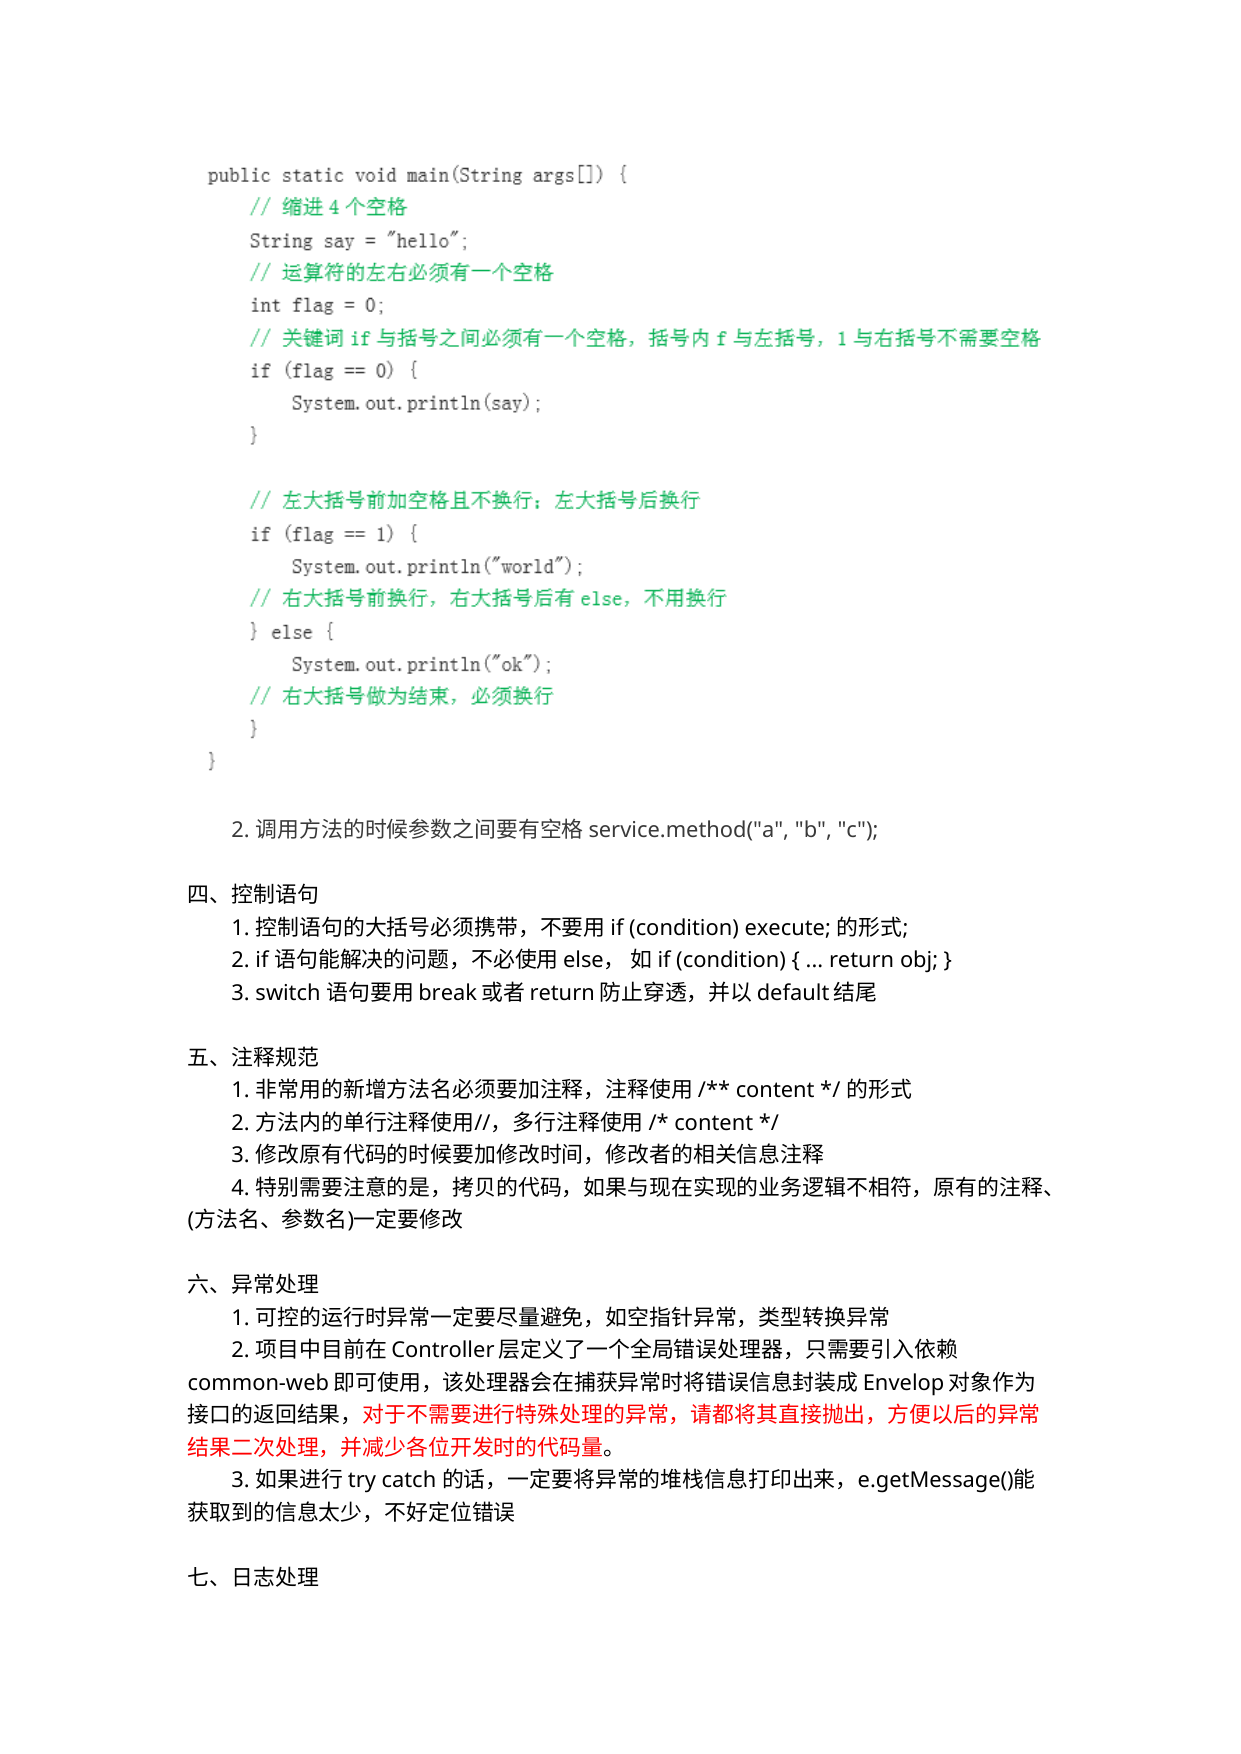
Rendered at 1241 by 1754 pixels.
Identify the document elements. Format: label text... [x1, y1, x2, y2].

text 1. 非常用的新增方法名必须要加注释，注释使用 /** content */ 的形式 [187, 1072, 1053, 1104]
text 3. 如果进行 try catch 的话，一定要将异常的堆栈信息打印出来，e.getMessage()能获取到的信息太少，不好定位错误 [187, 1462, 1053, 1527]
text 1. 控制语句的大括号必须携带，不要用 if (condition) execute; 的形式; [187, 909, 1053, 942]
text 五、注释规范 [187, 1039, 1053, 1072]
text 3. 修改原有代码的时候要加修改时间，修改者的相关信息注释 [187, 1137, 1053, 1169]
text 2. 项目中目前在Controller层定义了一个全局错误处理器，只需要引入依赖common-web即可使用，该处理器会在捕获异常时将错误信息封装成Envelop对象作为接口的返回结果，对于不需要进行特殊处理的异常，请都将其直接抛出，方便以后的异常结果二次处理，并减少各位开发时的代码量。 [187, 1332, 1053, 1462]
text 2. 调用方法的时候参数之间要有空格 service.method("a", "b", "c"); [187, 812, 1053, 844]
text 3. switch 语句要用break或者return防止穿透，并以default结尾 [187, 974, 1053, 1007]
text 1. 可控的运行时异常一定要尽量避免，如空指针异常，类型转换异常 [187, 1299, 1053, 1332]
text 2. if 语句能解决的问题，不必使用else， 如 if (condition) { ... return obj; } [187, 942, 1053, 974]
text 七、日志处理 [187, 1559, 1053, 1592]
text 4. 特别需要注意的是，拷贝的代码，如果与现在实现的业务逻辑不相符，原有的注释、(方法名、参数名)一定要修改 [187, 1169, 1053, 1234]
text 2. 方法内的单行注释使用//，多行注释使用 /* content */ [187, 1104, 1053, 1137]
text 六、异常处理 [187, 1267, 1053, 1299]
text 四、控制语句 [187, 877, 1053, 909]
picture [187, 162, 1052, 783]
